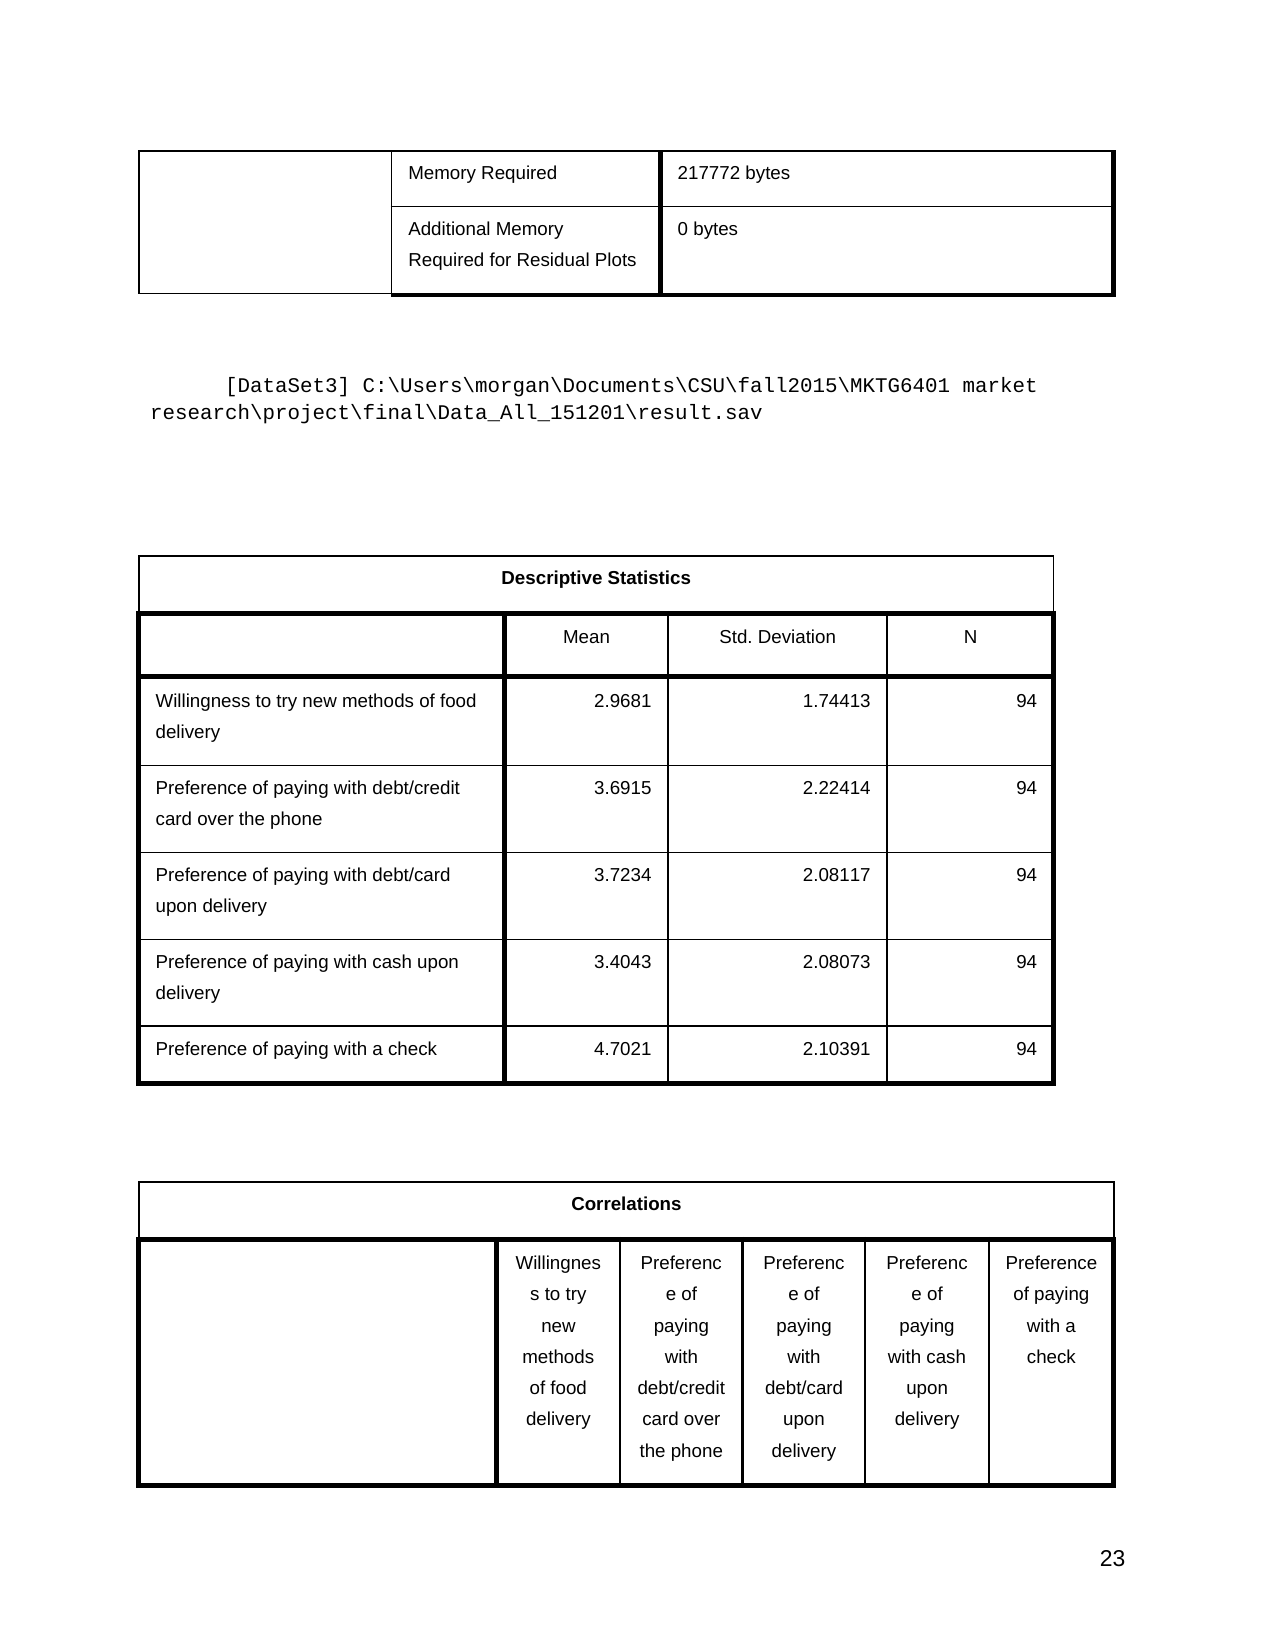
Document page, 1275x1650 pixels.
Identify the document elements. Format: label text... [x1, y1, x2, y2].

table_cell 94 [888, 853, 1051, 938]
table_cell 2.08117 [669, 853, 886, 938]
table_cell [141, 1242, 494, 1483]
table_cell Preference of paying with debt/card upon delivery [744, 1242, 864, 1483]
table_cell Willingness to try new methods of food delivery [499, 1242, 619, 1483]
table_cell Preference of paying with cash upon delivery [141, 940, 502, 1025]
table_cell Preference of paying with debt/credit card over the phone [141, 766, 502, 851]
table_cell 3.6915 [507, 766, 667, 851]
table_cell Memory Required [392, 152, 658, 206]
table_header Correlations [140, 1183, 1113, 1237]
table_cell 3.7234 [507, 853, 667, 938]
table_cell 94 [888, 679, 1051, 764]
table_cell Preference of paying with a check [990, 1242, 1111, 1483]
table_cell 2.10391 [669, 1027, 886, 1081]
table_cell 94 [888, 766, 1051, 851]
table_cell 94 [888, 940, 1051, 1025]
table_cell [141, 616, 502, 674]
table_cell 94 [888, 1027, 1051, 1081]
table_cell 3.4043 [507, 940, 667, 1025]
table_cell 1.74413 [669, 679, 886, 764]
table_header Descriptive Statistics [140, 557, 1053, 611]
table_cell 0 bytes [663, 207, 1111, 293]
table_cell Preference of paying with a check [141, 1027, 502, 1081]
table_cell 4.7021 [507, 1027, 667, 1081]
table_cell N [888, 616, 1051, 674]
table_cell Mean [507, 616, 667, 674]
table_cell Preference of paying with debt/card upon delivery [141, 853, 502, 938]
table_cell Additional Memory Required for Residual Plots [392, 207, 658, 293]
table_cell 217772 bytes [663, 152, 1111, 206]
text [DataSet3] C:\Users\morgan\Documents\CSU\fall2015\MKTG6401 market research\project\final\Data_All_151201\result.sav [150, 375, 1127, 426]
table_cell Preference of paying with debt/credit card over the phone [621, 1242, 741, 1483]
table_cell Willingness to try new methods of food delivery [141, 679, 502, 764]
table_cell Preference of paying with cash upon delivery [866, 1242, 988, 1483]
table_cell Std. Deviation [669, 616, 886, 674]
table_cell 2.08073 [669, 940, 886, 1025]
table_cell 2.9681 [507, 679, 667, 764]
table_cell 2.22414 [669, 766, 886, 851]
